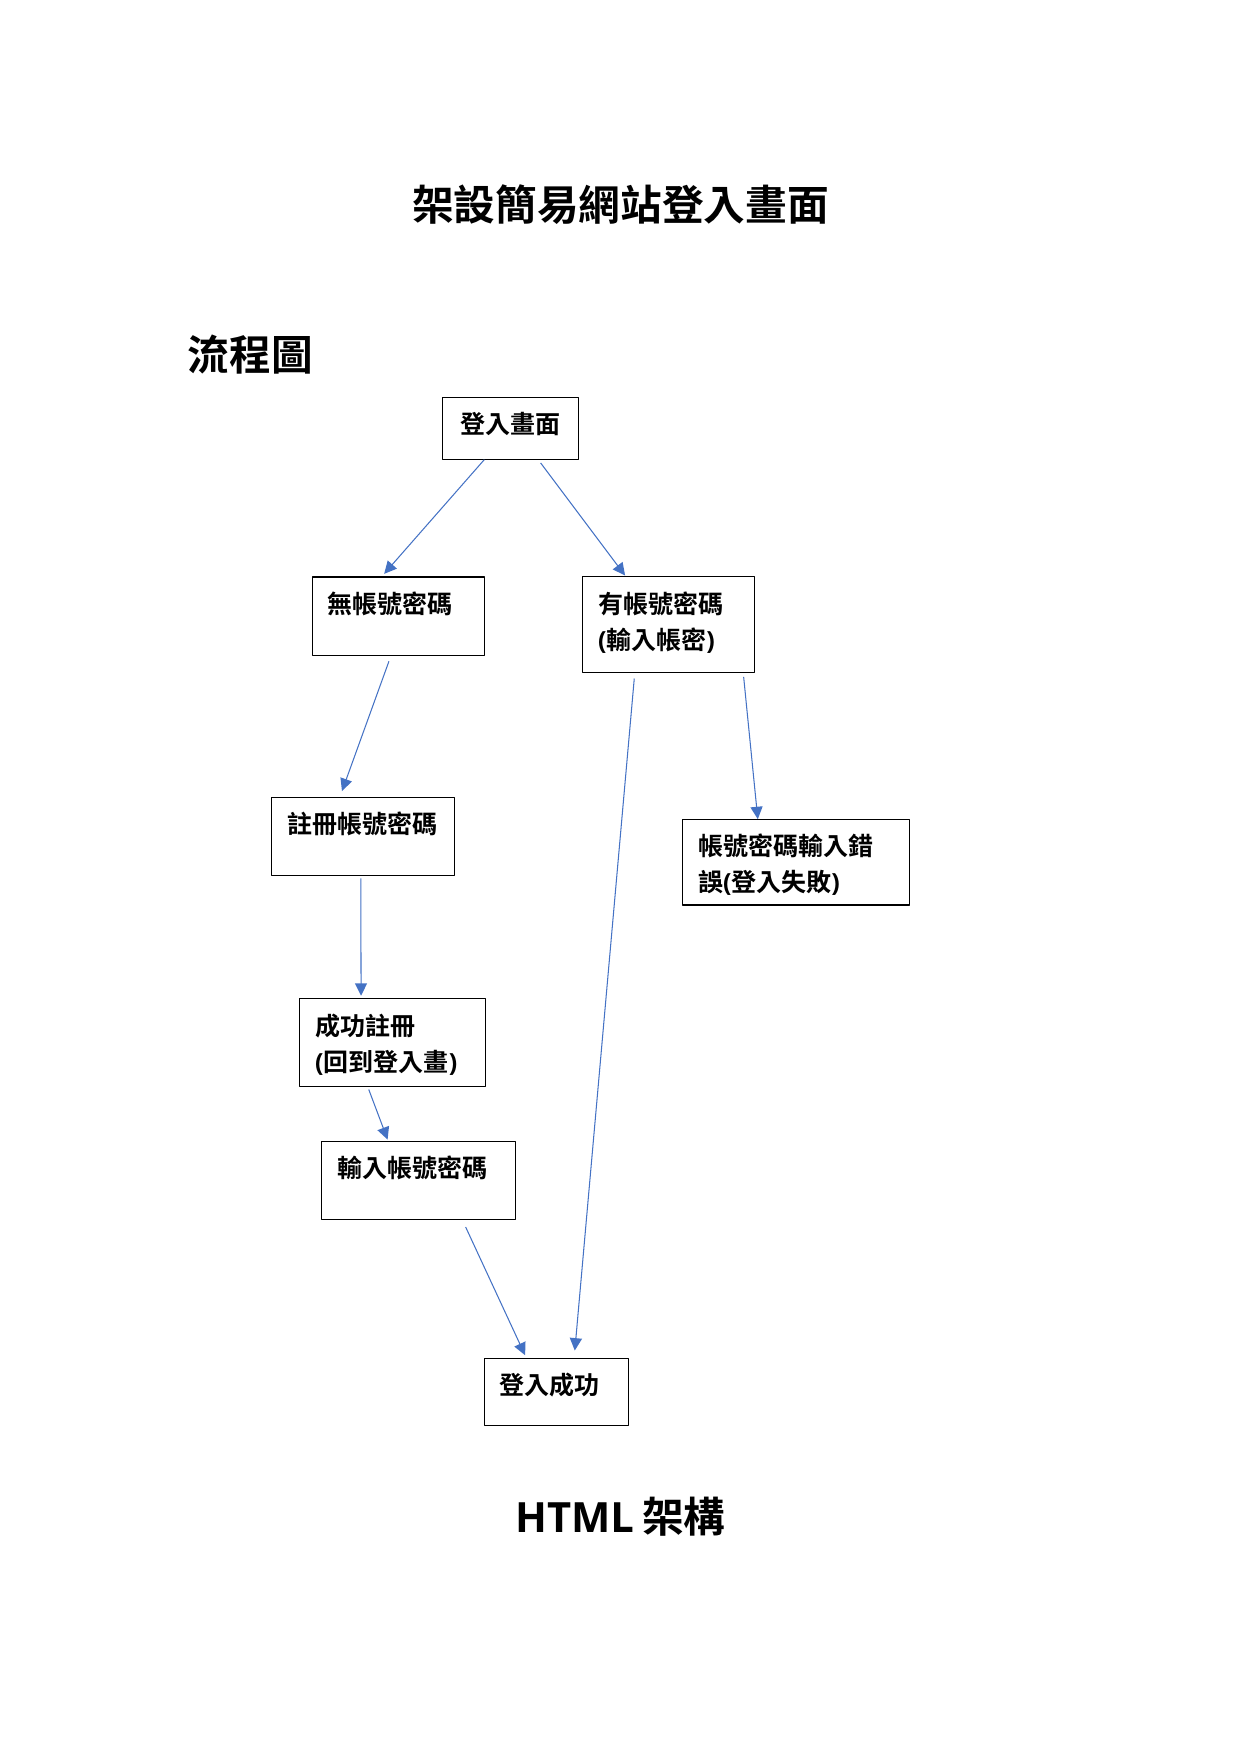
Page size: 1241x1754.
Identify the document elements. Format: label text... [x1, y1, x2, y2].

text HTML架構 [187, 1477, 1053, 1552]
text 流程圖 [187, 314, 1053, 389]
text 架設簡易網站登入畫面 [187, 164, 1053, 239]
